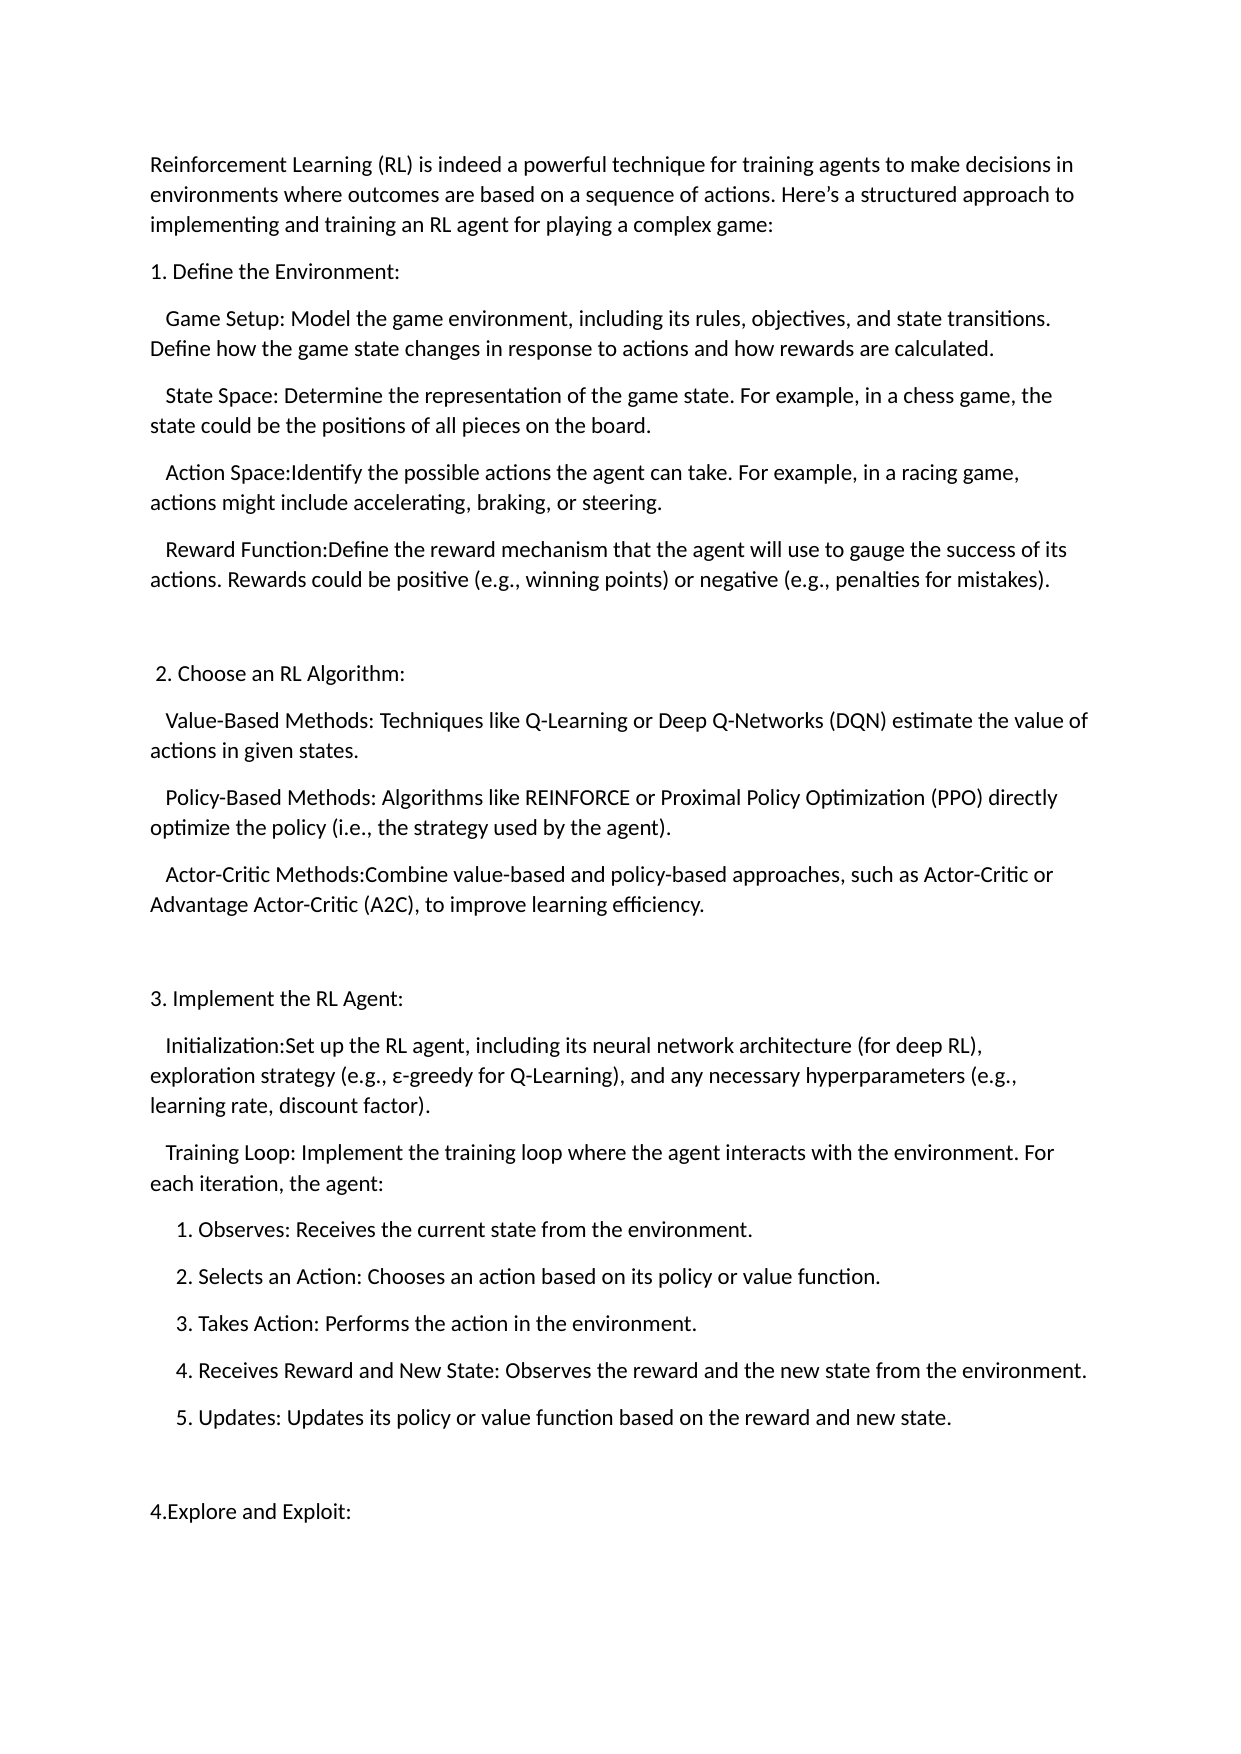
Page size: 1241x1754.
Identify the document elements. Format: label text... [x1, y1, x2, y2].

text 2. Choose an RL Algorithm: [150, 659, 1090, 687]
text Value-Based Methods: Techniques like Q-Learning or Deep Q-Networks (DQN) estimate the value of actions in given states. [150, 706, 1090, 764]
text 1. Observes: Receives the current state from the environment. [150, 1216, 1090, 1244]
text State Space: Determine the representation of the game state. For example, in a chess game, the state could be the positions of all pieces on the board. [150, 381, 1090, 439]
text 4. Receives Reward and New State: Observes the reward and the new state from the environment. [150, 1356, 1090, 1384]
text Initialization:Set up the RL agent, including its neural network architecture (for deep RL), exploration strategy (e.g., ε-greedy for Q-Learning), and any necessary hyperparameters (e.g., learning rate, discount factor). [150, 1031, 1090, 1120]
text 3. Takes Action: Performs the action in the environment. [150, 1309, 1090, 1337]
text Actor-Critic Methods:Combine value-based and policy-based approaches, such as Actor-Critic or Advantage Actor-Critic (A2C), to improve learning efficiency. [150, 860, 1090, 919]
text Reward Function:Define the reward mechanism that the agent will use to gauge the success of its actions. Rewards could be positive (e.g., winning points) or negative (e.g., penalties for mistakes). [150, 535, 1090, 594]
text Game Setup: Model the game environment, including its rules, objectives, and state transitions. Define how the game state changes in response to actions and how rewards are calculated. [150, 304, 1090, 362]
text Reinforcement Learning (RL) is indeed a powerful technique for training agents to make decisions in environments where outcomes are based on a sequence of actions. Here’s a structured approach to implementing and training an RL agent for playing a complex game: [150, 150, 1090, 238]
text 1. Define the Environment: [150, 257, 1090, 285]
text Policy-Based Methods: Algorithms like REINFORCE or Proximal Policy Optimization (PPO) directly optimize the policy (i.e., the strategy used by the agent). [150, 783, 1090, 842]
text 2. Selects an Action: Chooses an action based on its policy or value function. [150, 1262, 1090, 1291]
text 5. Updates: Updates its policy or value function based on the reward and new state. [150, 1403, 1090, 1431]
text Training Loop: Implement the training loop where the agent interacts with the environment. For each iteration, the agent: [150, 1138, 1090, 1197]
text Action Space:Identify the possible actions the agent can take. For example, in a racing game, actions might include accelerating, braking, or steering. [150, 458, 1090, 517]
text 4.Explore and Exploit: [150, 1497, 1090, 1525]
text 3. Implement the RL Agent: [150, 984, 1090, 1012]
